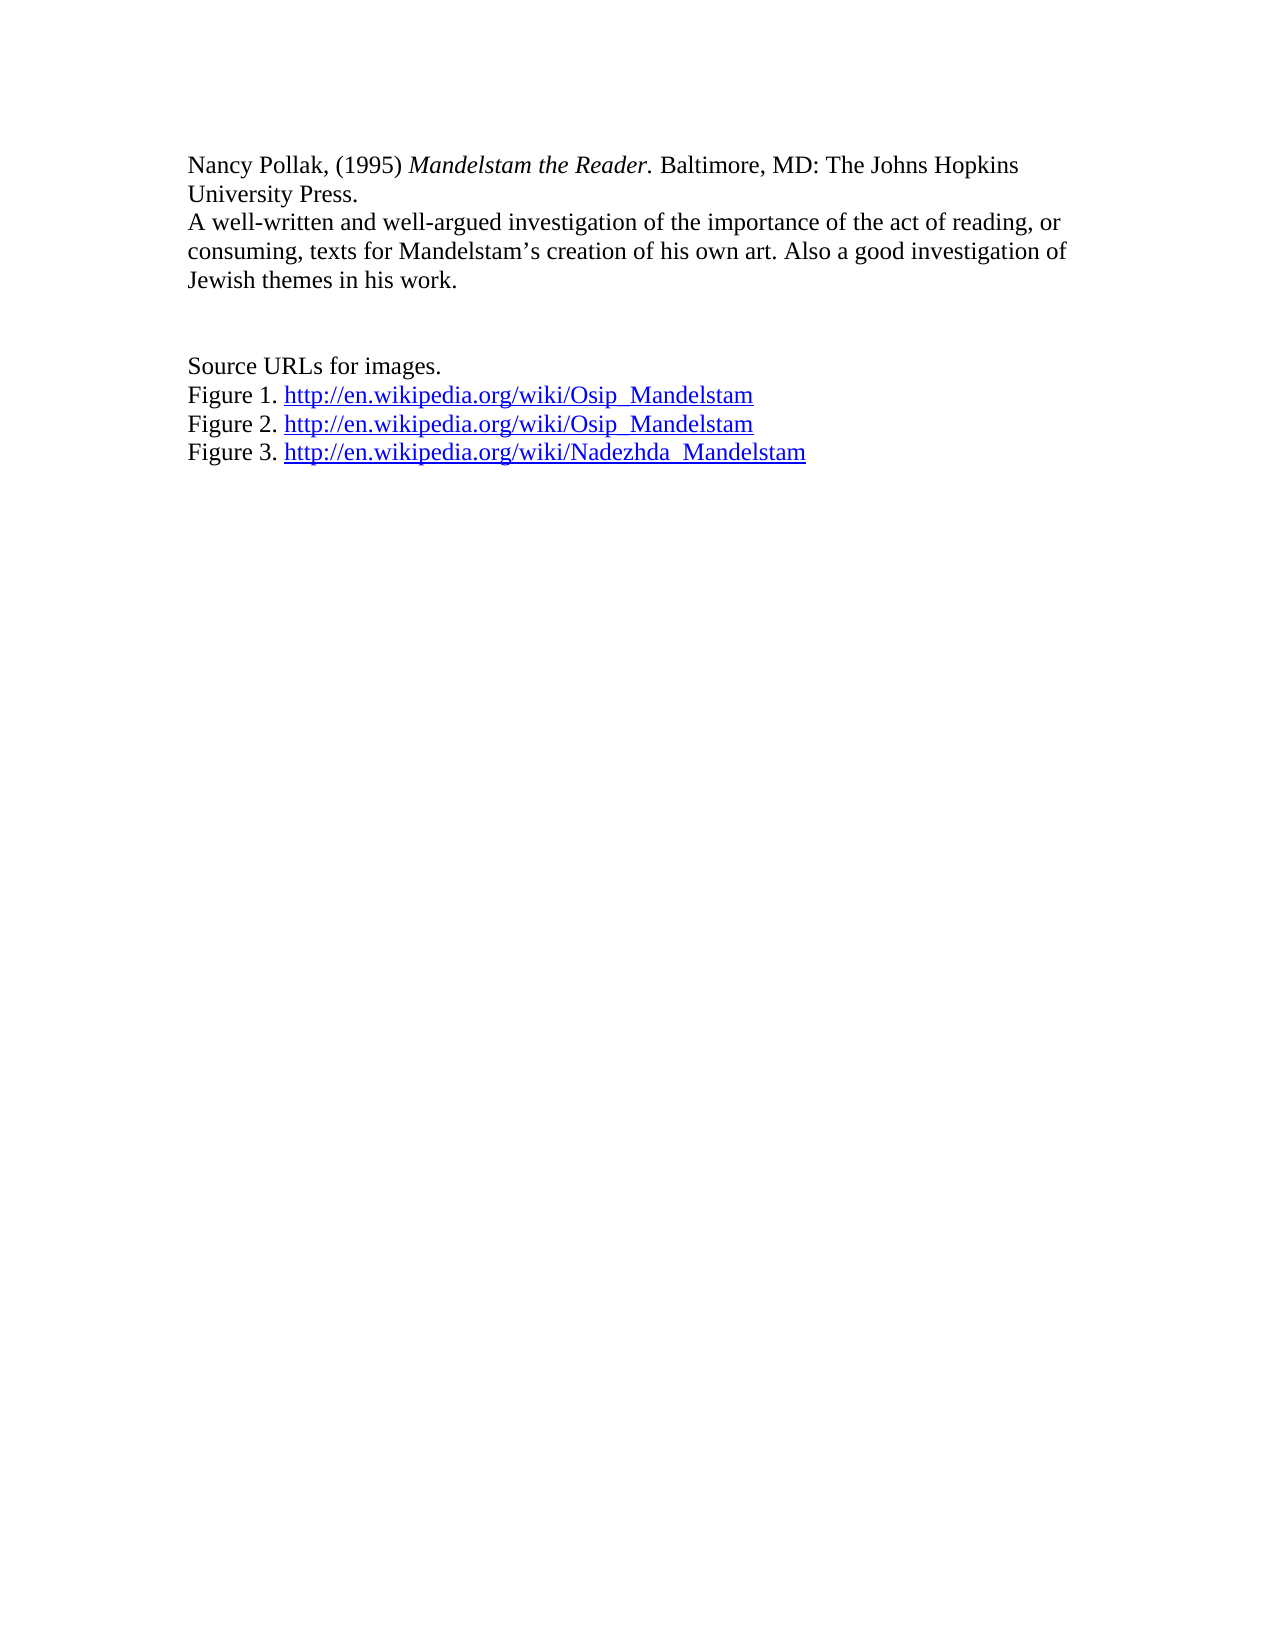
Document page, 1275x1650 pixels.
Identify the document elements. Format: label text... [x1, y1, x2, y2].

text Figure 1. http://en.wikipedia.org/wiki/Osip_Mandelstam [187, 380, 1087, 409]
text Figure 2. http://en.wikipedia.org/wiki/Osip_Mandelstam [187, 409, 1087, 437]
text Figure 3. http://en.wikipedia.org/wiki/Nadezhda_Mandelstam [187, 437, 1087, 466]
text A well-written and well-argued investigation of the importance of the act of reading, or consuming, texts for Mandelstam’s creation of his own art. Also a good investigation of Jewish themes in his work. [187, 207, 1087, 294]
text Source URLs for images. [187, 351, 1087, 380]
text Nancy Pollak, (1995) Mandelstam the Reader. Baltimore, MD: The Johns Hopkins University Press. [187, 150, 1087, 207]
